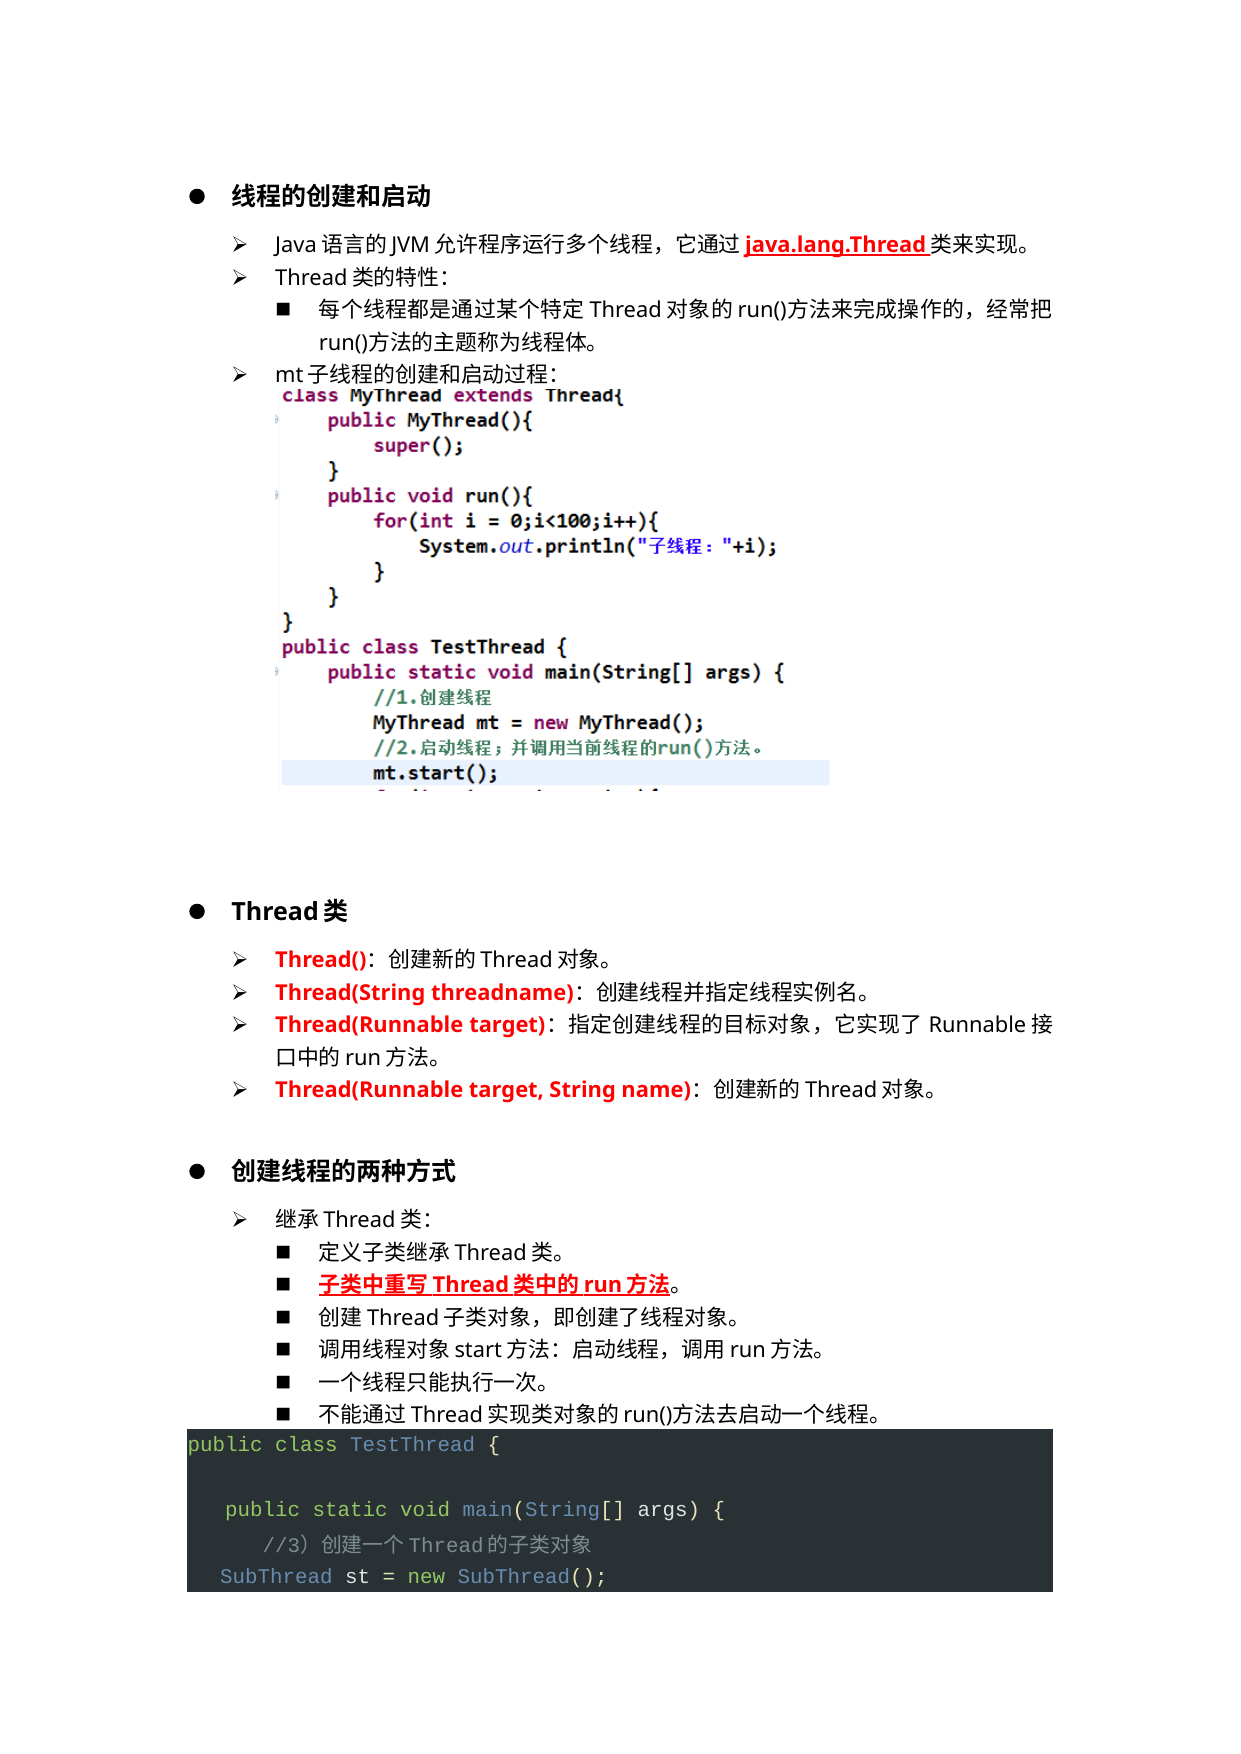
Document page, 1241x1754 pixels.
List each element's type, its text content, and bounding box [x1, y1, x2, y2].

list Thread(String threadname)：创建线程并指定线程实例名。 [231, 974, 1053, 1007]
list Thread(Runnable target, String name)：创建新的Thread对象。 [231, 1072, 1053, 1104]
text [187, 1429, 1053, 1592]
list 子类中重写Thread类中的run方法。 [275, 1267, 1053, 1299]
list Thread类 [187, 877, 1053, 942]
list mt子线程的创建和启动过程： [231, 357, 1053, 389]
list 创建线程的两种方式 [187, 1137, 1053, 1202]
list 每个线程都是通过某个特定Thread对象的run()方法来完成操作的，经常把run()方法的主题称为线程体。 [275, 292, 1053, 357]
list Thread类的特性： [231, 259, 1053, 292]
list 不能通过Thread实现类对象的run()方法去启动一个线程。 [275, 1397, 1053, 1429]
list 线程的创建和启动 [187, 162, 1053, 227]
list 调用线程对象start方法：启动线程，调用run方法。 [275, 1332, 1053, 1364]
list 继承Thread类： [231, 1202, 1053, 1234]
list 一个线程只能执行一次。 [275, 1364, 1053, 1397]
list Thread()：创建新的Thread对象。 [231, 942, 1053, 974]
list 创建Thread子类对象，即创建了线程对象。 [275, 1299, 1053, 1332]
picture [275, 389, 830, 791]
list Java语言的JVM允许程序运行多个线程，它通过java.lang.Thread类来实现。 [231, 227, 1053, 259]
list Thread(Runnable target)：指定创建线程的目标对象，它实现了Runnable接口中的run方法。 [231, 1007, 1053, 1072]
list 定义子类继承Thread类。 [275, 1234, 1053, 1267]
